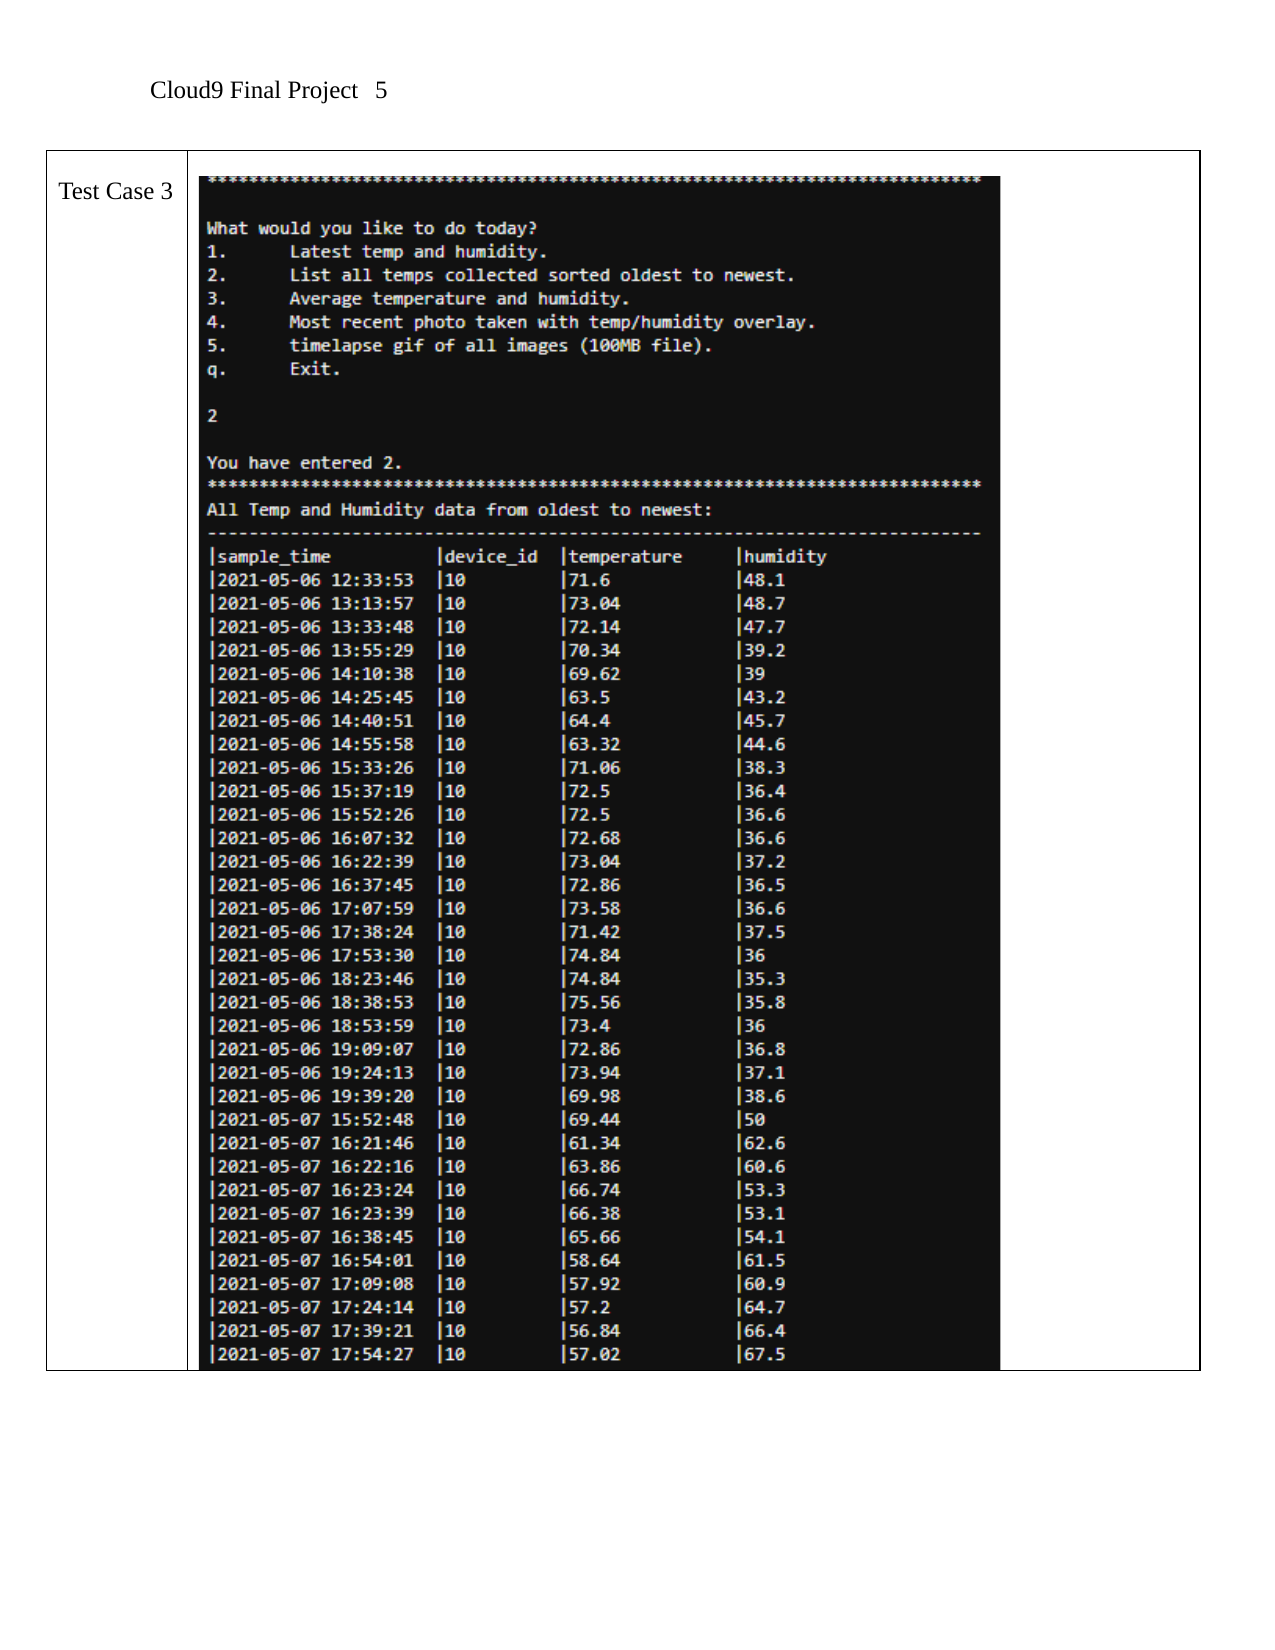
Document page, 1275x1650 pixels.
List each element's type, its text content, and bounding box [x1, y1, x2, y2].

table_cell [188, 151, 1199, 1370]
picture [198, 176, 1001, 1370]
table_cell Test Case 3 [47, 151, 187, 1370]
